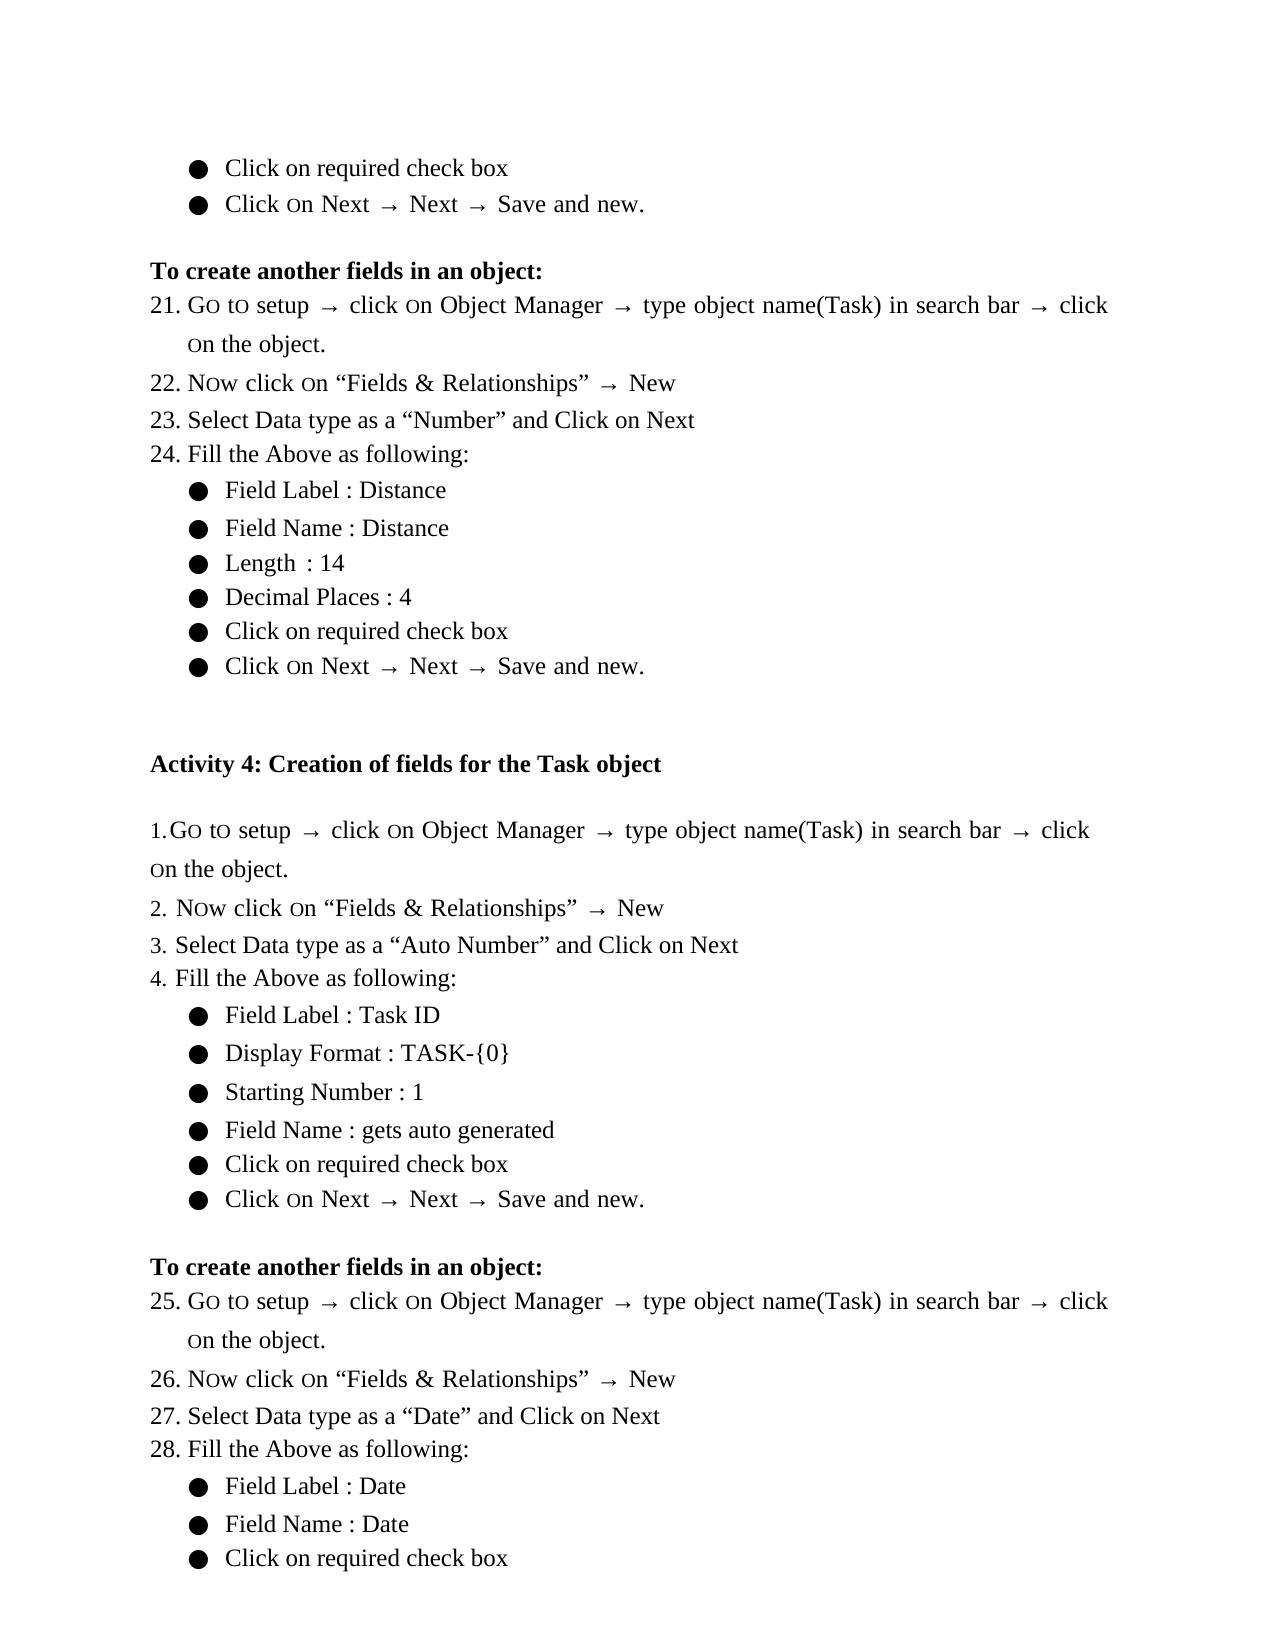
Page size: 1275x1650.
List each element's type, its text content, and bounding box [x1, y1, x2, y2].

list Click on Next → Next → Save and new. [187, 1181, 1217, 1215]
list Field Label : Task ID [187, 997, 1217, 1031]
list Select Data type as a “Auto Number” and Click on Next [150, 930, 1217, 959]
list Click on Next → Next → Save and new. [187, 648, 1217, 682]
list Select Data type as a “Number” and Click on Next [150, 406, 1217, 434]
list Go to setup → click on Object Manager → type object name(Task) in search bar → click on the object. [150, 1286, 1109, 1354]
list Starting Number : 1 [187, 1073, 1217, 1107]
list Click on required check box [187, 150, 1217, 184]
list Click on Next → Next → Save and new. [187, 185, 1217, 219]
list Field Name : Distance [187, 510, 1217, 544]
list Now click on “Fields & Relationships” → New [150, 1364, 1217, 1393]
list Go to setup → click on Object Manager → type object name(Task) in search bar → click on the object. [150, 815, 1091, 883]
list Fill the Above as following: [150, 439, 1217, 467]
list Go to setup → click on Object Manager → type object name(Task) in search bar → click on the object. [150, 290, 1109, 358]
list Length : 14 [187, 544, 1217, 578]
list Click on required check box [187, 612, 1217, 646]
list Display Format : TASK-{0} [187, 1035, 1217, 1069]
list Field Name : gets auto generated [187, 1112, 1217, 1146]
list Now click on “Fields & Relationships” → New [150, 893, 1217, 922]
subtitle To create another fields in an object: [150, 1252, 1217, 1280]
subtitle To create another fields in an object: [150, 256, 1217, 284]
list Fill the Above as following: [150, 963, 1217, 992]
subtitle Activity 4: Creation of fields for the Task object [150, 749, 1217, 778]
list Field Name : Date [187, 1506, 1217, 1540]
list Click on required check box [187, 1146, 1217, 1180]
list Click on required check box [187, 1540, 1217, 1574]
list Select Data type as a “Date” and Click on Next [150, 1401, 1217, 1430]
list Now click on “Fields & Relationships” → New [150, 368, 1217, 397]
list Decimal Places : 4 [187, 578, 1217, 612]
list Fill the Above as following: [150, 1434, 1217, 1463]
list Field Label : Distance [187, 472, 1217, 506]
list Field Label : Date [187, 1467, 1217, 1502]
